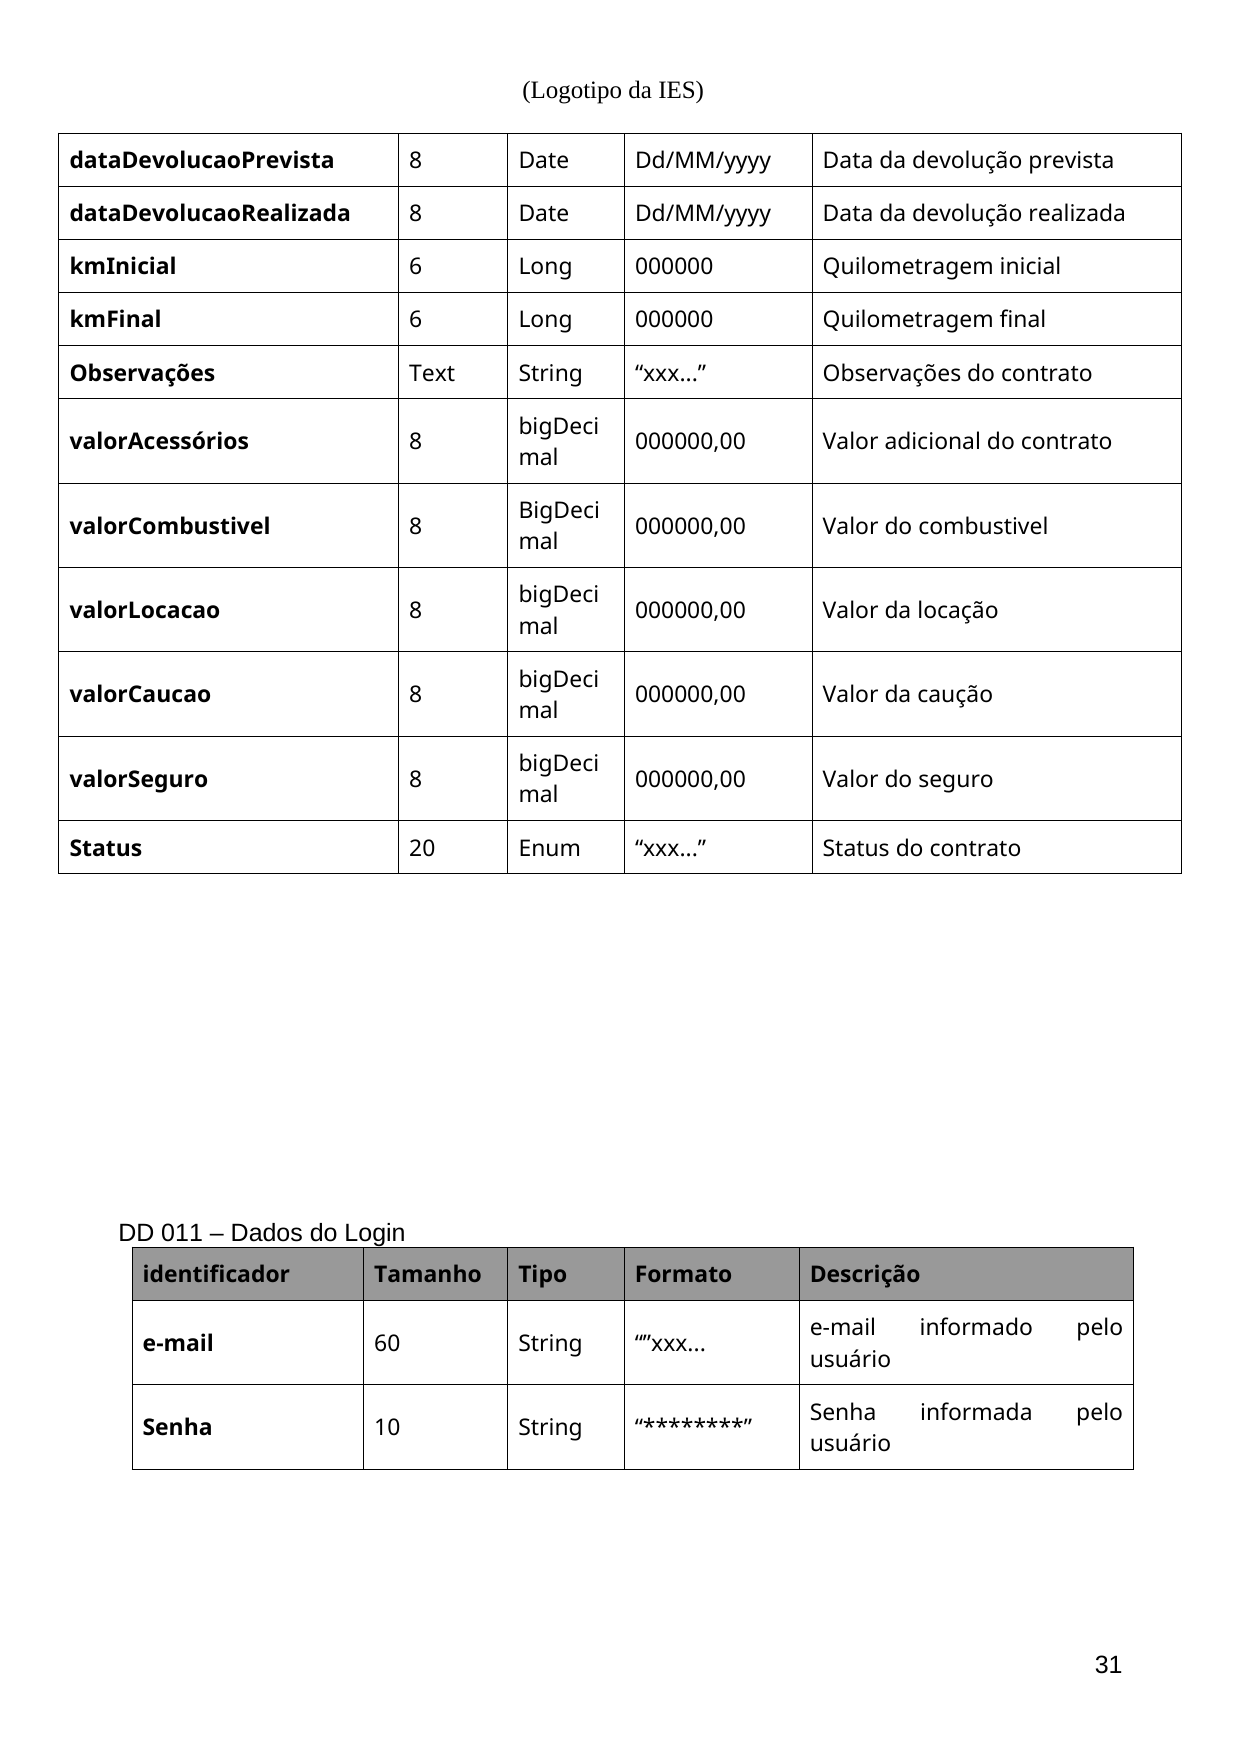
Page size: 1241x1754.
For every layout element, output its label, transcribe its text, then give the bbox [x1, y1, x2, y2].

table_cell 000000 [625, 293, 812, 345]
table_cell Valor do seguro [813, 737, 1181, 820]
table_cell 000000,00 [625, 652, 812, 736]
table_cell Valor adicional do contrato [813, 399, 1181, 482]
table_cell Long [508, 293, 624, 345]
table_cell Senha informada pelo usuário [800, 1385, 1133, 1468]
table_cell dataDevolucaoPrevista [59, 134, 398, 186]
table_cell Quilometragem inicial [813, 240, 1181, 292]
table_cell valorAcessórios [59, 399, 398, 482]
table_cell Valor do combustivel [813, 484, 1181, 567]
table_cell Text [399, 346, 507, 398]
table_cell 000000,00 [625, 568, 812, 651]
table_header identificador [133, 1248, 363, 1300]
table_cell Valor da locação [813, 568, 1181, 651]
table_cell 60 [364, 1301, 507, 1384]
table_cell 8 [399, 187, 507, 239]
table_cell valorCombustivel [59, 484, 398, 567]
table_cell 10 [364, 1385, 507, 1468]
table_cell e-mail [133, 1301, 363, 1384]
table_cell Date [508, 187, 624, 239]
table_cell Dd/MM/yyyy [625, 134, 812, 186]
table_cell 8 [399, 484, 507, 567]
table_cell bigDecimal [508, 568, 624, 651]
table_cell bigDecimal [508, 737, 624, 820]
table_cell Long [508, 240, 624, 292]
table_cell “********” [625, 1385, 799, 1468]
table_cell String [508, 346, 624, 398]
table_header Tipo [508, 1248, 624, 1300]
table_cell Enum [508, 821, 624, 873]
table_cell Status [59, 821, 398, 873]
table_cell 20 [399, 821, 507, 873]
table_cell “xxx...” [625, 346, 812, 398]
table_cell 000000,00 [625, 399, 812, 482]
table_cell Data da devolução realizada [813, 187, 1181, 239]
table_cell bigDecimal [508, 652, 624, 736]
table_cell 8 [399, 737, 507, 820]
table_header Descrição [800, 1248, 1133, 1300]
table_cell kmFinal [59, 293, 398, 345]
table_cell valorSeguro [59, 737, 398, 820]
table_cell valorCaucao [59, 652, 398, 736]
table_cell Observações [59, 346, 398, 398]
table_cell “”xxx... [625, 1301, 799, 1384]
table_cell Dd/MM/yyyy [625, 187, 812, 239]
table_cell String [508, 1301, 624, 1384]
table_cell Date [508, 134, 624, 186]
table_cell 000000,00 [625, 737, 812, 820]
table_cell kmInicial [59, 240, 398, 292]
table_cell 8 [399, 568, 507, 651]
table_cell e-mail informado pelo usuário [800, 1301, 1133, 1384]
table_cell Quilometragem final [813, 293, 1181, 345]
table_cell 8 [399, 652, 507, 736]
table_cell 000000 [625, 240, 812, 292]
table_cell “xxx...” [625, 821, 812, 873]
table_cell 8 [399, 399, 507, 482]
table_cell Status do contrato [813, 821, 1181, 873]
table_header Formato [625, 1248, 799, 1300]
table_cell 6 [399, 293, 507, 345]
table_cell bigDecimal [508, 399, 624, 482]
table_cell 6 [399, 240, 507, 292]
table_cell Senha [133, 1385, 363, 1468]
table_cell BigDecimal [508, 484, 624, 567]
table_cell Data da devolução prevista [813, 134, 1181, 186]
table_cell String [508, 1385, 624, 1468]
table_cell dataDevolucaoRealizada [59, 187, 398, 239]
table_cell 8 [399, 134, 507, 186]
table_cell Valor da caução [813, 652, 1181, 736]
table_header Tamanho [364, 1248, 507, 1300]
subtitle DD 011 – Dados do Login [118, 1218, 1122, 1247]
table_cell 000000,00 [625, 484, 812, 567]
table_cell Observações do contrato [813, 346, 1181, 398]
table_cell valorLocacao [59, 568, 398, 651]
